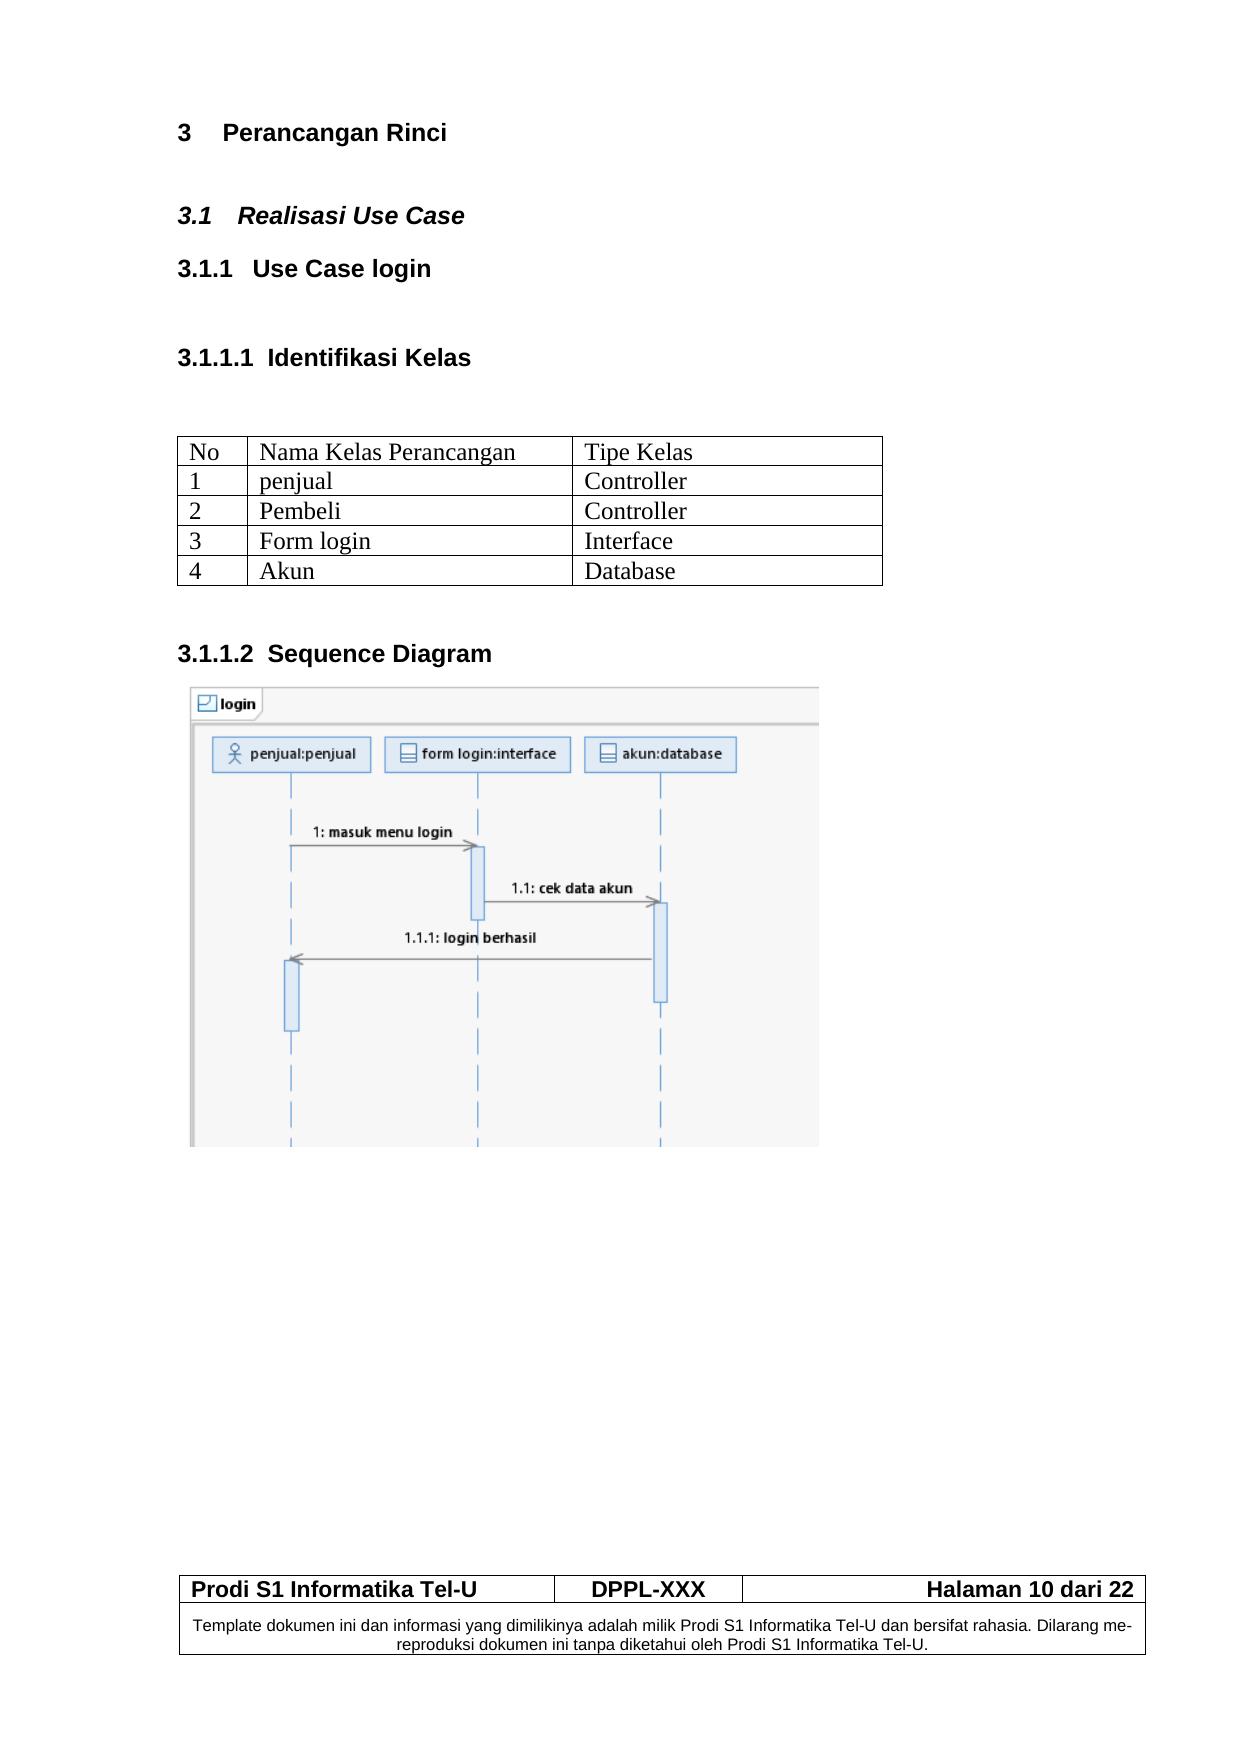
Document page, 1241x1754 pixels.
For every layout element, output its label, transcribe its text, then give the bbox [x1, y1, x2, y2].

subtitle Perancangan Rinci [177, 118, 1122, 147]
table_cell Controller [573, 466, 882, 495]
table_cell Controller [573, 496, 882, 525]
table_cell Form login [248, 526, 572, 555]
table_cell 4 [178, 556, 247, 584]
picture [177, 674, 819, 1147]
subtitle Identifikasi Kelas [177, 343, 1122, 372]
subtitle Sequence Diagram [177, 639, 1122, 668]
table_cell 1 [178, 466, 247, 495]
table_cell 2 [178, 496, 247, 525]
table_cell Akun [248, 556, 572, 584]
table_cell Pembeli [248, 496, 572, 525]
table_cell Interface [573, 526, 882, 555]
table_cell Database [573, 556, 882, 584]
subtitle Realisasi Use Case [177, 201, 1122, 229]
table_cell penjual [248, 466, 572, 495]
table_cell 3 [178, 526, 247, 555]
subtitle Use Case login [177, 254, 1122, 283]
table_header Nama Kelas Perancangan [248, 437, 572, 465]
table_header No [178, 437, 247, 465]
table_header Tipe Kelas [573, 437, 882, 465]
